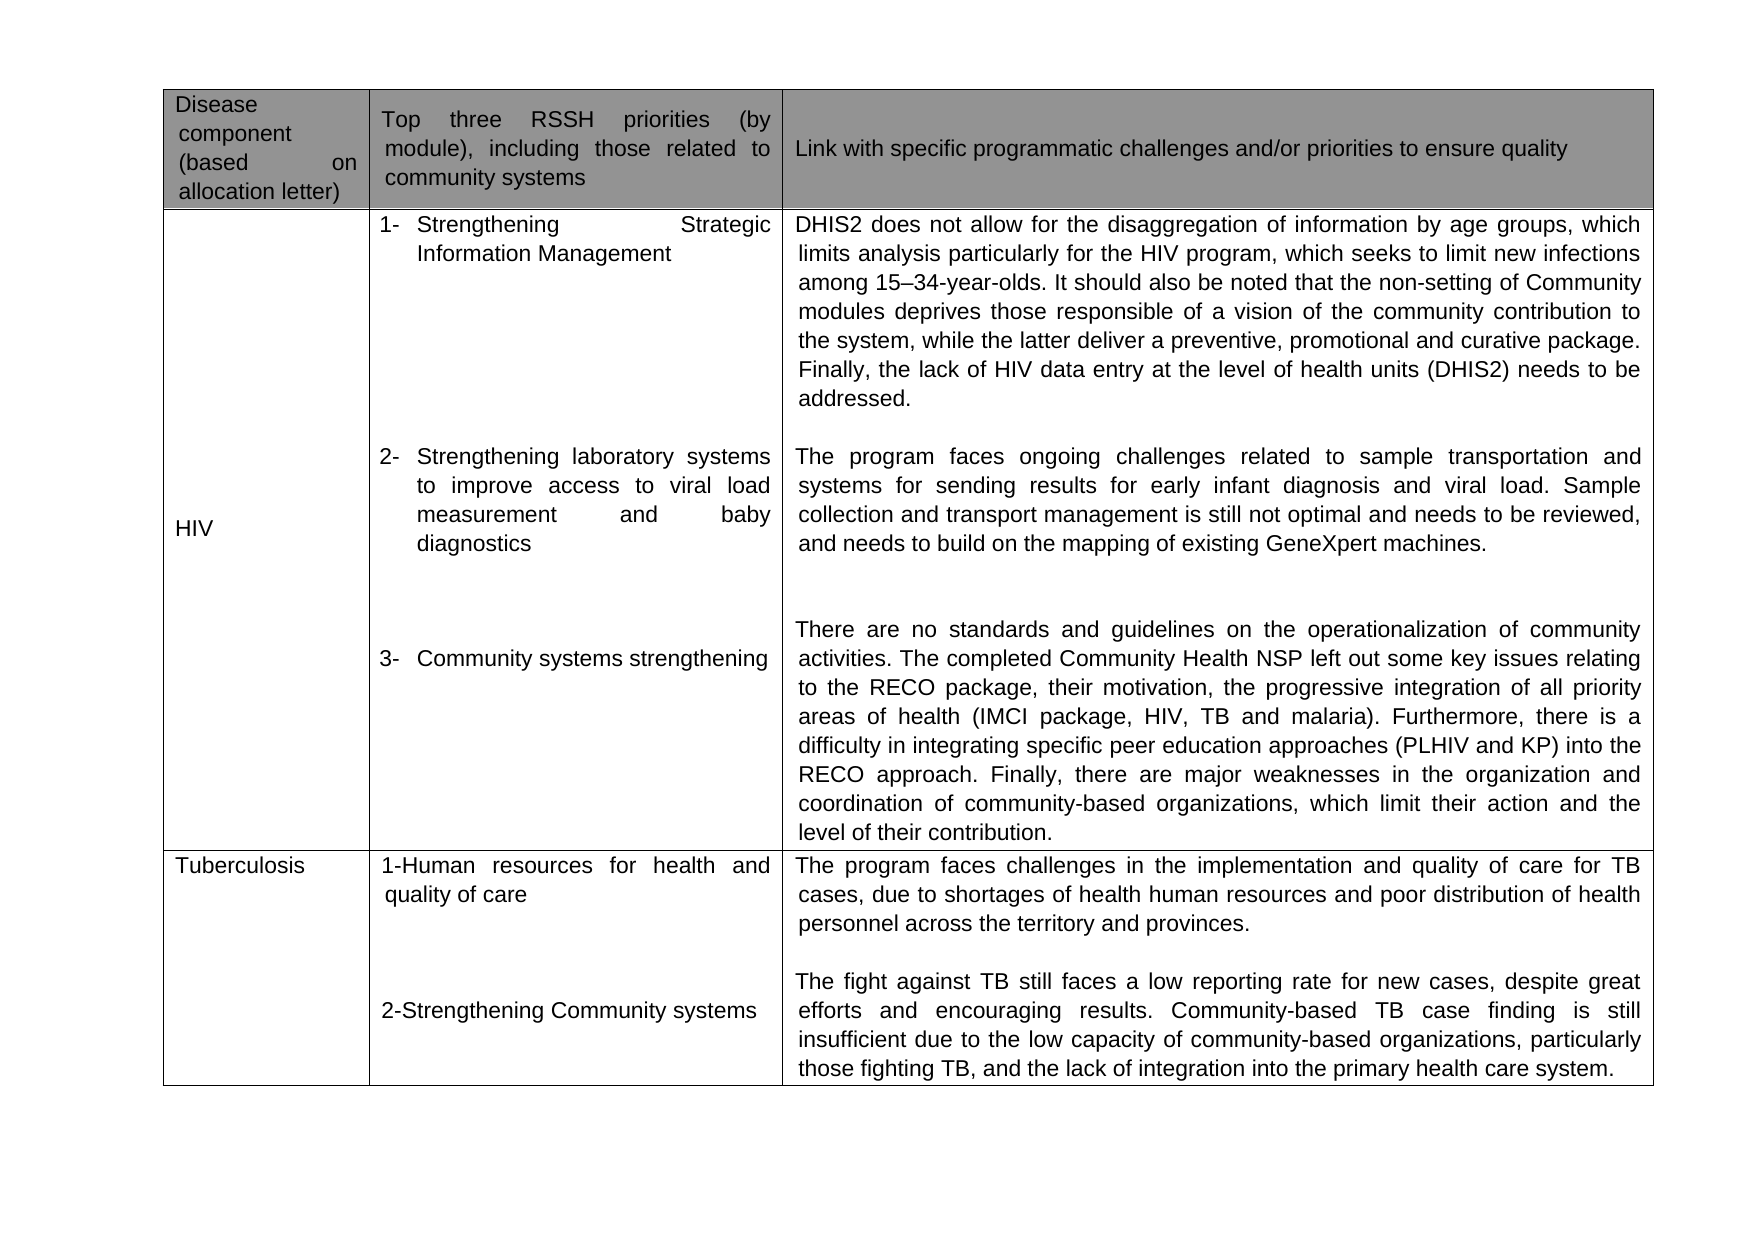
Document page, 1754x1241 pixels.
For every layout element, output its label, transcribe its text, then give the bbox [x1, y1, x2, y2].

table_cell HIV [164, 210, 369, 849]
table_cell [783, 851, 1653, 1085]
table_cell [370, 851, 782, 1085]
table_header Top three RSSH priorities (by module), including those related to community systems [370, 90, 782, 208]
table_header Link with specific programmatic challenges and/or priorities to ensure quality [783, 90, 1653, 208]
table_header Disease component (based on allocation letter) [164, 90, 369, 208]
table_cell Tuberculosis [164, 851, 369, 1085]
table_cell DHIS2 does not allow for the disaggregation of information by age groups, which limits analysis particularly for the HIV program, which seeks to limit new infections among 15–34-year-olds. It should also be noted that the non-setting of Community modules deprives those responsible of a vision of the community contribution to the system, while the latter deliver a preventive, promotional and curative package. Finally, the lack of HIV data entry at the level of health units (DHIS2) needs to be addressed. The program faces ongoing challenges related to sample transportation and systems for sending results for early infant diagnosis and viral load. Sample collection and transport management is still not optimal and needs to be reviewed, and needs to build on the mapping of existing GeneXpert machines. There are no standards and guidelines on the operationalization of community activities. The completed Community Health NSP left out some key issues relating to the RECO package, their motivation, the progressive integration of all priority areas of health (IMCI package, HIV, TB and malaria). Furthermore, there is a difficulty in integrating specific peer education approaches (PLHIV and KP) into the RECO approach. Finally, there are major weaknesses in the organization and coordination of community-based organizations, which limit their action and the level of their contribution. [783, 210, 1653, 849]
table_cell Strengthening Strategic Information Management Strengthening laboratory systems to improve access to viral load measurement and baby diagnostics Community systems strengthening [370, 210, 782, 849]
